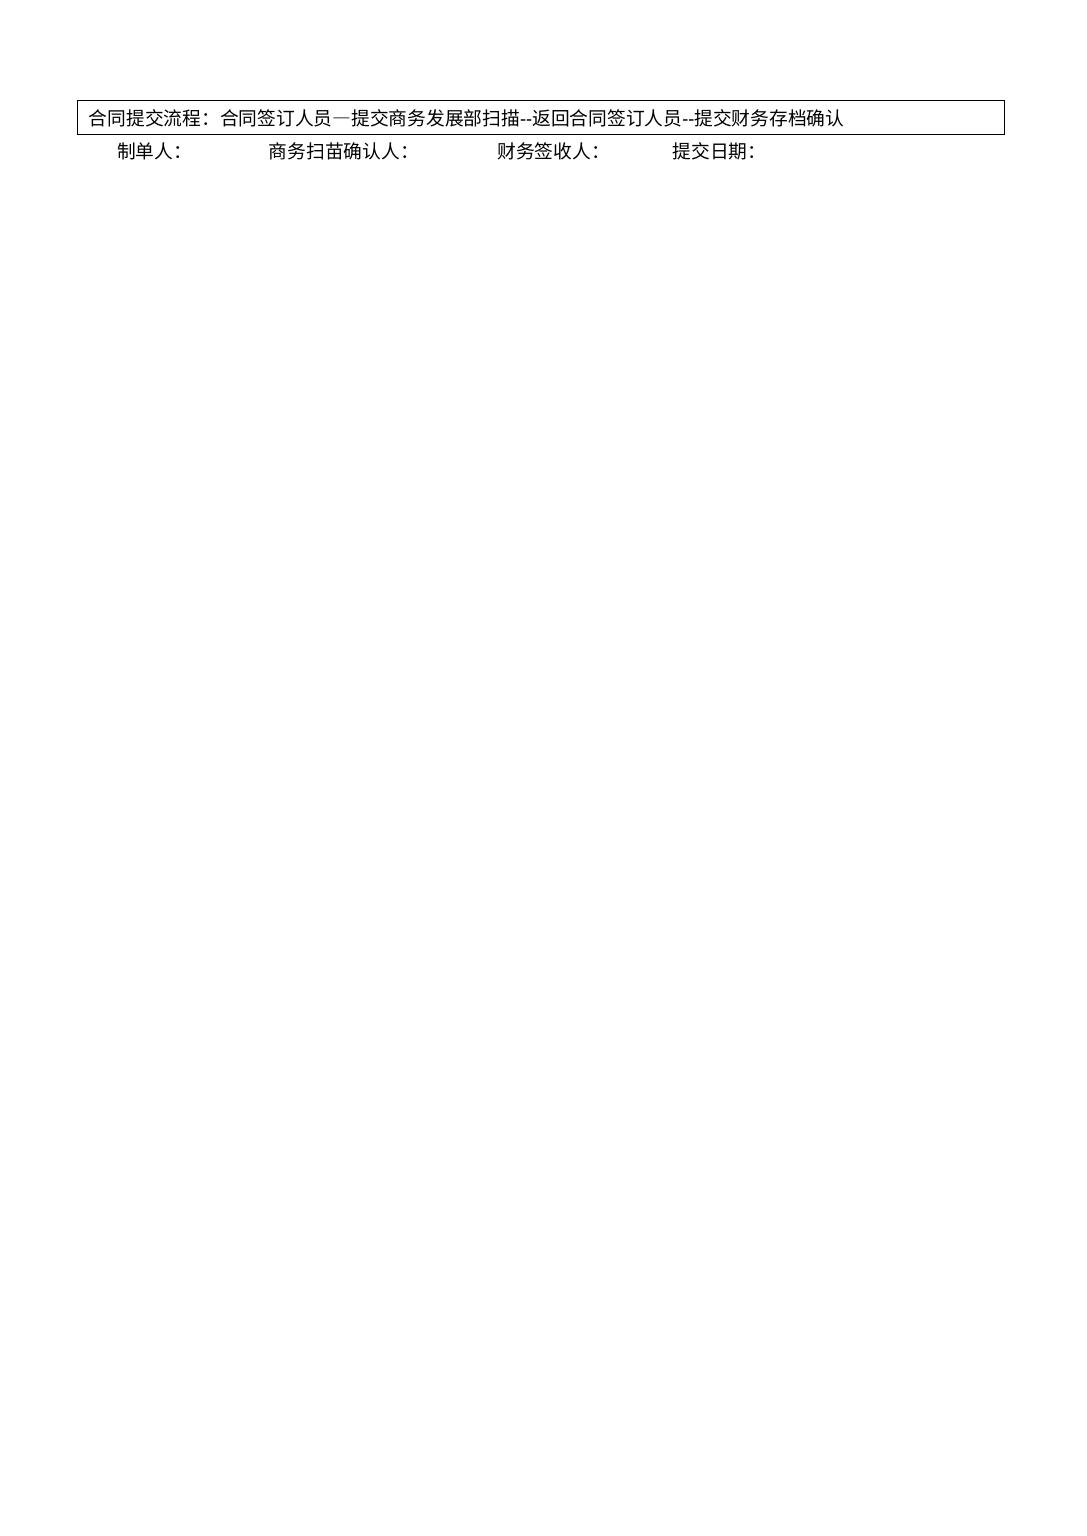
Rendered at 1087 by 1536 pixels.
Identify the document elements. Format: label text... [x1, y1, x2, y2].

text 制单人： 商务扫苗确认人： 财务签收人： 提交日期： [89, 135, 998, 167]
table_cell 合同提交流程：合同签订人员—提交商务发展部扫描--返回合同签订人员--提交财务存档确认 [78, 101, 1004, 133]
